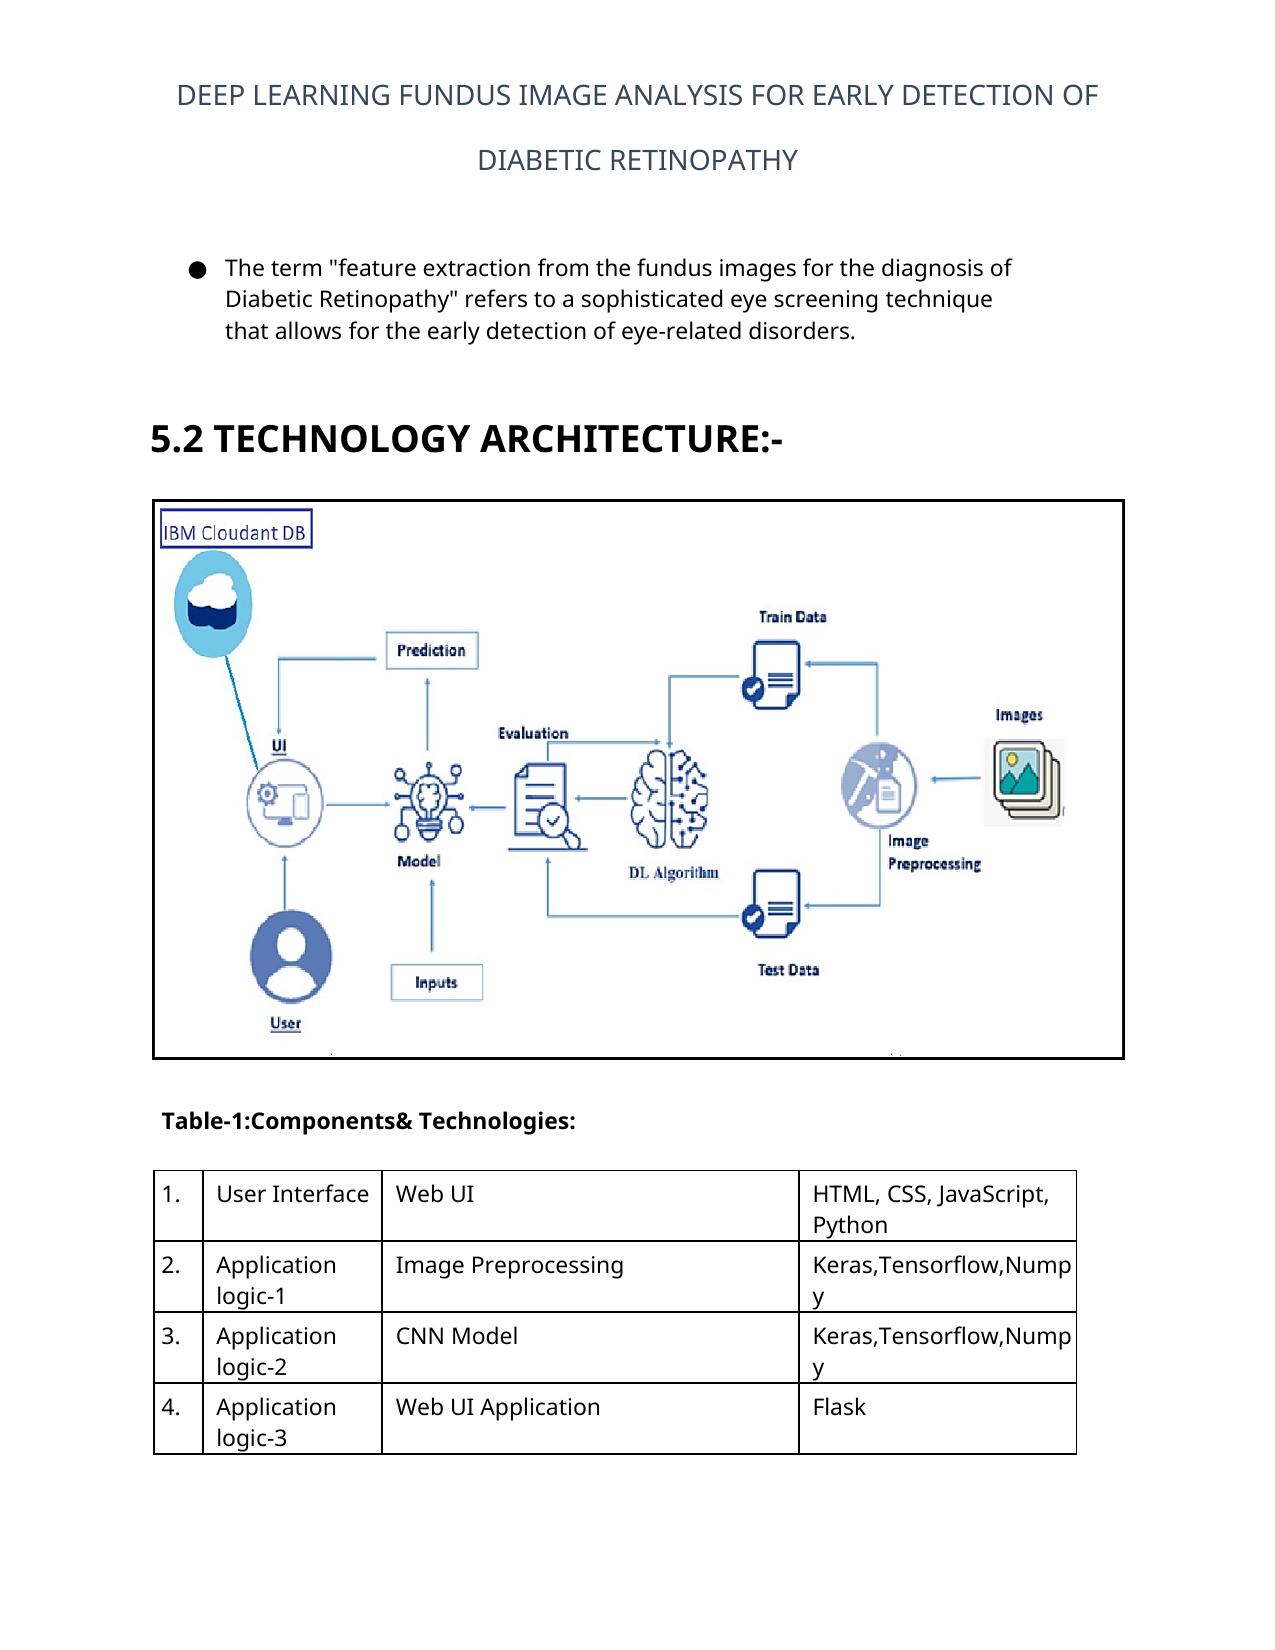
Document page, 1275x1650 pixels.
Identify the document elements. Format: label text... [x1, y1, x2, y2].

text Table-1:Components& Technologies: [161, 1105, 1125, 1136]
text 5.2 TECHNOLOGY ARCHITECTURE:- [150, 412, 1125, 463]
table_header 1. [155, 1171, 202, 1240]
table_cell Web UI Application [383, 1384, 798, 1453]
table_cell Keras,Tensorflow,Numpy [800, 1242, 1076, 1311]
table_cell Application logic-2 [204, 1313, 381, 1382]
table_header User Interface [204, 1171, 381, 1240]
table_cell CNN Model [383, 1313, 798, 1382]
table_cell Image Preprocessing [383, 1242, 798, 1311]
table_cell 3. [155, 1313, 202, 1382]
table_header Web UI [383, 1171, 798, 1240]
table_header HTML, CSS, JavaScript, Python [800, 1171, 1076, 1240]
table_cell Flask [800, 1384, 1076, 1453]
table_cell 4. [155, 1384, 202, 1453]
table_cell Keras,Tensorflow,Numpy [800, 1313, 1076, 1382]
table_cell 2. [155, 1242, 202, 1311]
list The term "feature extraction from the fundus images for the diagnosis of Diabetic Retinopathy" refers to a sophisticated eye screening technique that allows for the early detection of eye-related disorders. [187, 252, 1030, 346]
picture [150, 497, 1125, 1061]
table_cell Application logic-1 [204, 1242, 381, 1311]
table_cell Application logic-3 [204, 1384, 381, 1453]
